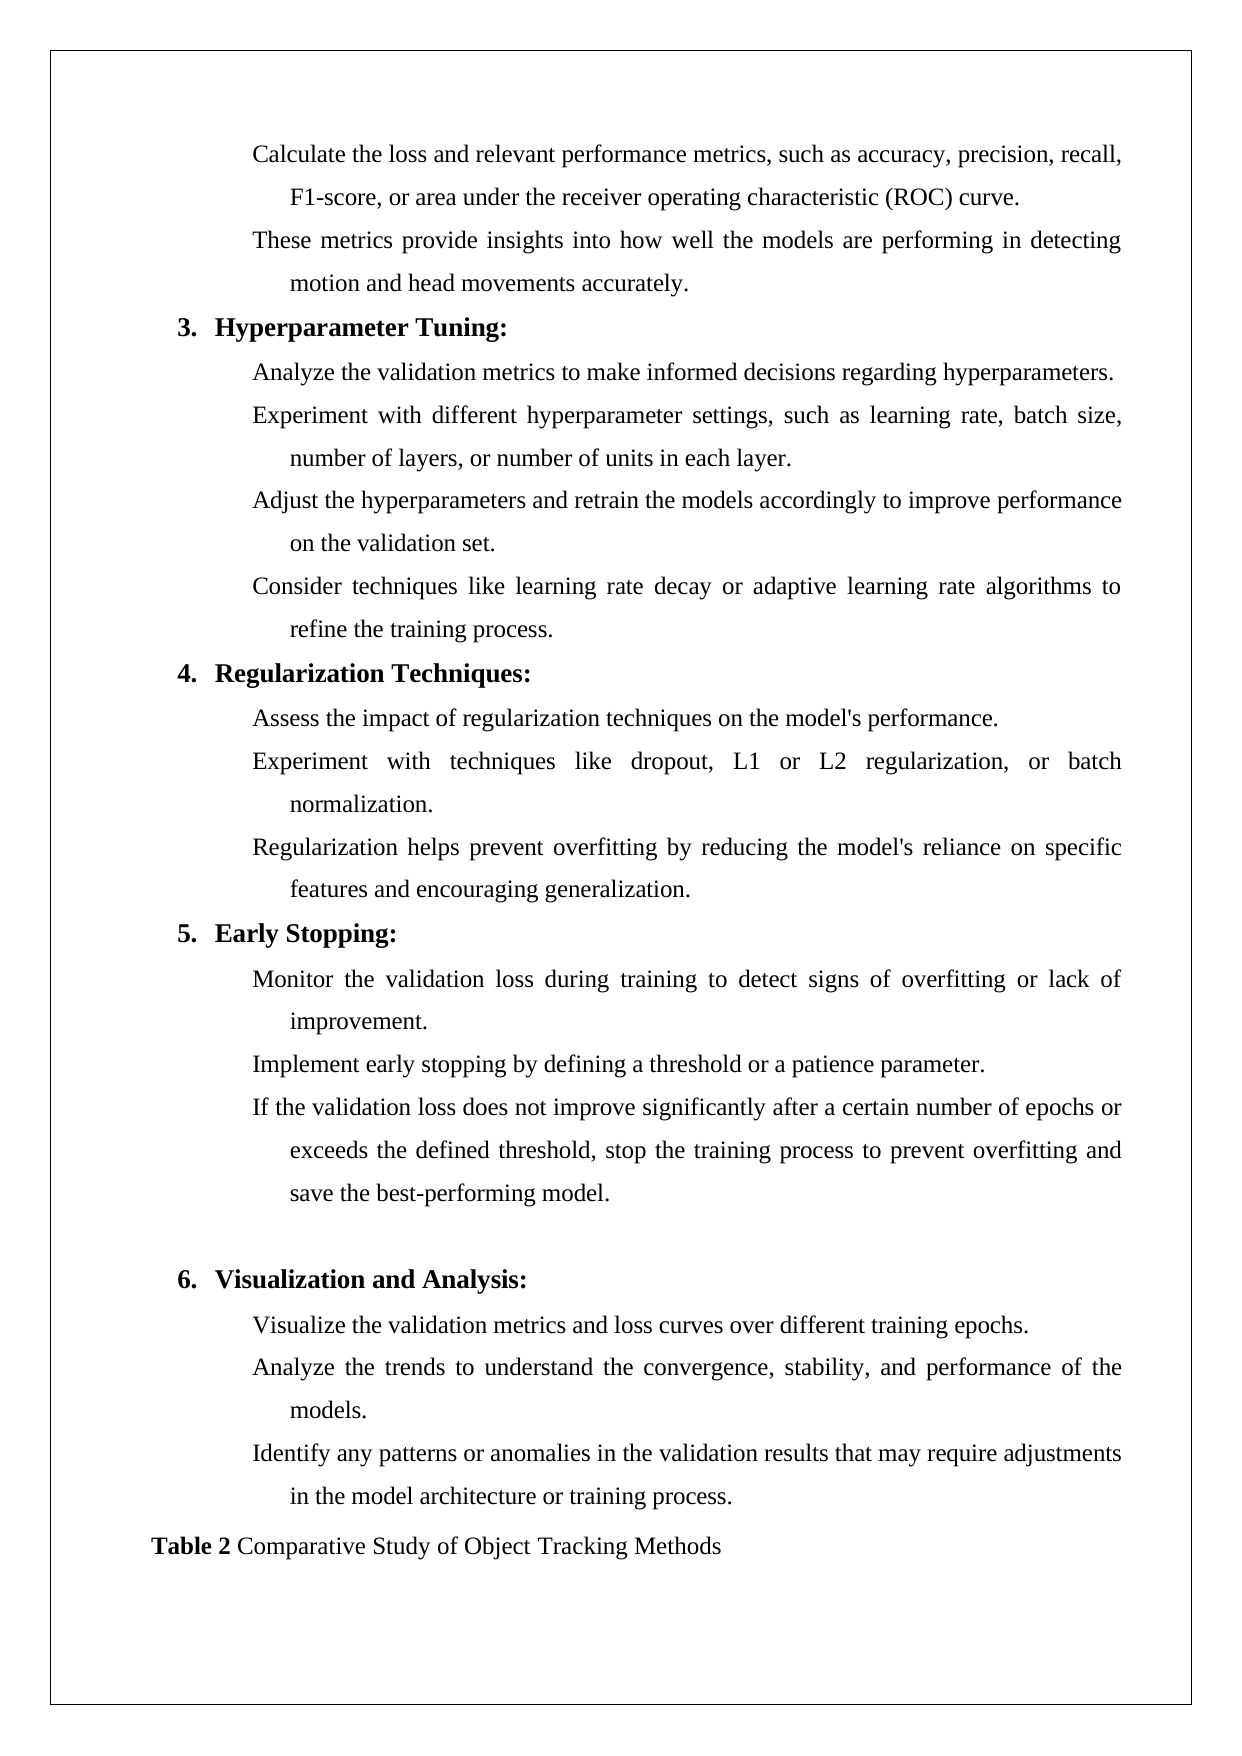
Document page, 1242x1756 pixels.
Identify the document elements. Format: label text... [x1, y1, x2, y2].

list If the validation loss does not improve significantly after a certain number of epochs or exceeds the defined threshold, stop the training process to prevent overfitting and save the best-performing model. [252, 1092, 1122, 1206]
list Experiment with techniques like dropout, L1 or L2 regularization, or batch normalization. [252, 746, 1122, 818]
list Visualize the validation metrics and loss curves over different training epochs. [252, 1310, 1122, 1338]
list Adjust the hyperparameters and retrain the models accordingly to improve performance on the validation set. [252, 486, 1122, 557]
list Early Stopping: [177, 917, 1122, 948]
list Monitor the validation loss during training to detect signs of overfitting or lack of improvement. [252, 964, 1122, 1035]
list Hyperparameter Tuning: [177, 311, 1122, 342]
list Identify any patterns or anomalies in the validation results that may require adjustments in the model architecture or training process. [252, 1438, 1122, 1510]
list Assess the impact of regularization techniques on the model's performance. [252, 703, 1122, 732]
list Regularization Techniques: [177, 657, 1122, 688]
list Analyze the trends to understand the convergence, stability, and performance of the models. [252, 1352, 1122, 1424]
list Implement early stopping by defining a threshold or a patience parameter. [252, 1049, 1122, 1078]
list Calculate the loss and relevant performance metrics, such as accuracy, precision, recall, F1-score, or area under the receiver operating characteristic (ROC) curve. [252, 139, 1122, 211]
list Analyze the validation metrics to make informed decisions regarding hyperparameters. [252, 357, 1122, 386]
list These metrics provide insights into how well the models are performing in detecting motion and head movements accurately. [252, 225, 1122, 297]
list Visualization and Analysis: [177, 1263, 1122, 1294]
list Consider techniques like learning rate decay or adaptive learning rate algorithms to refine the training process. [252, 571, 1122, 643]
text Table 2 Comparative Study of Object Tracking Methods [151, 1531, 1135, 1560]
list Regularization helps prevent overfitting by reducing the model's reliance on specific features and encouraging generalization. [252, 832, 1122, 903]
list Experiment with different hyperparameter settings, such as learning rate, batch size, number of layers, or number of units in each layer. [252, 400, 1122, 472]
